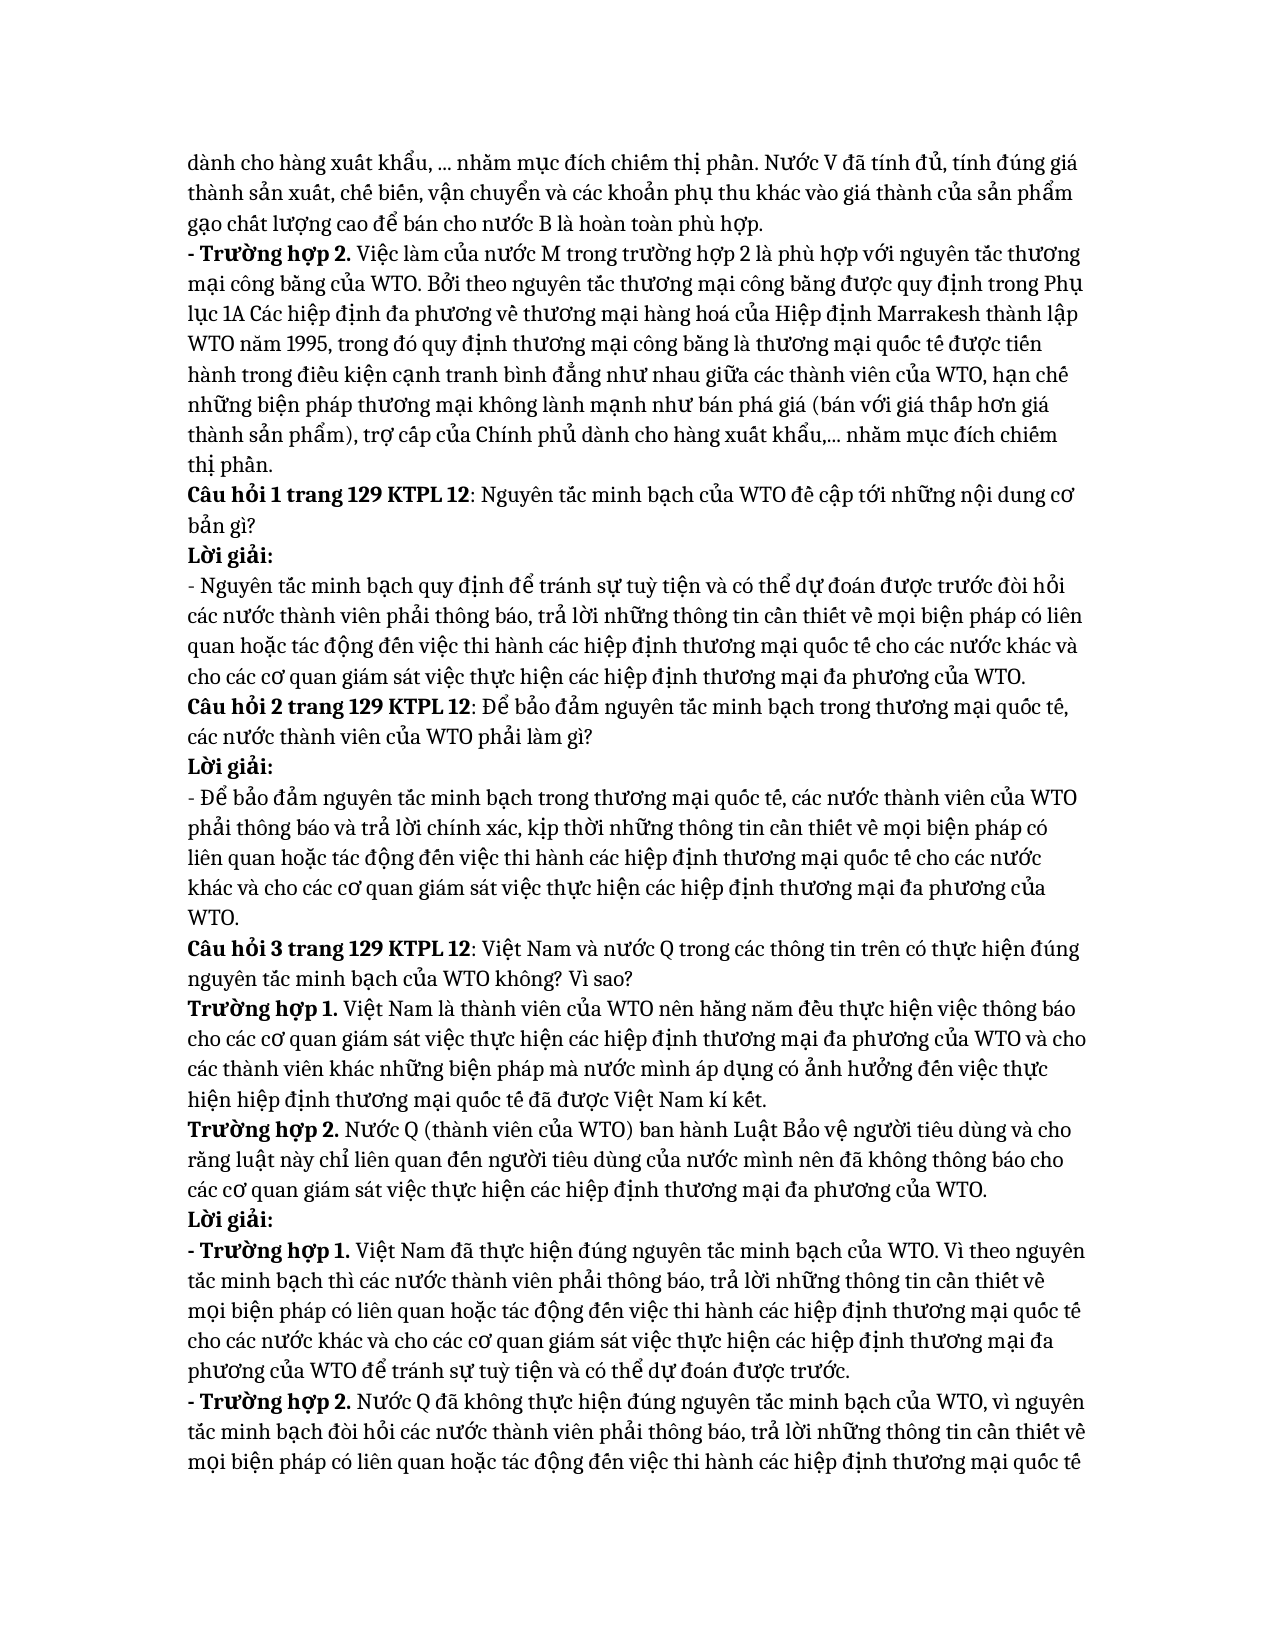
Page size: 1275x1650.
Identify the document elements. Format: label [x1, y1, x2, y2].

text [187, 150, 1087, 1475]
